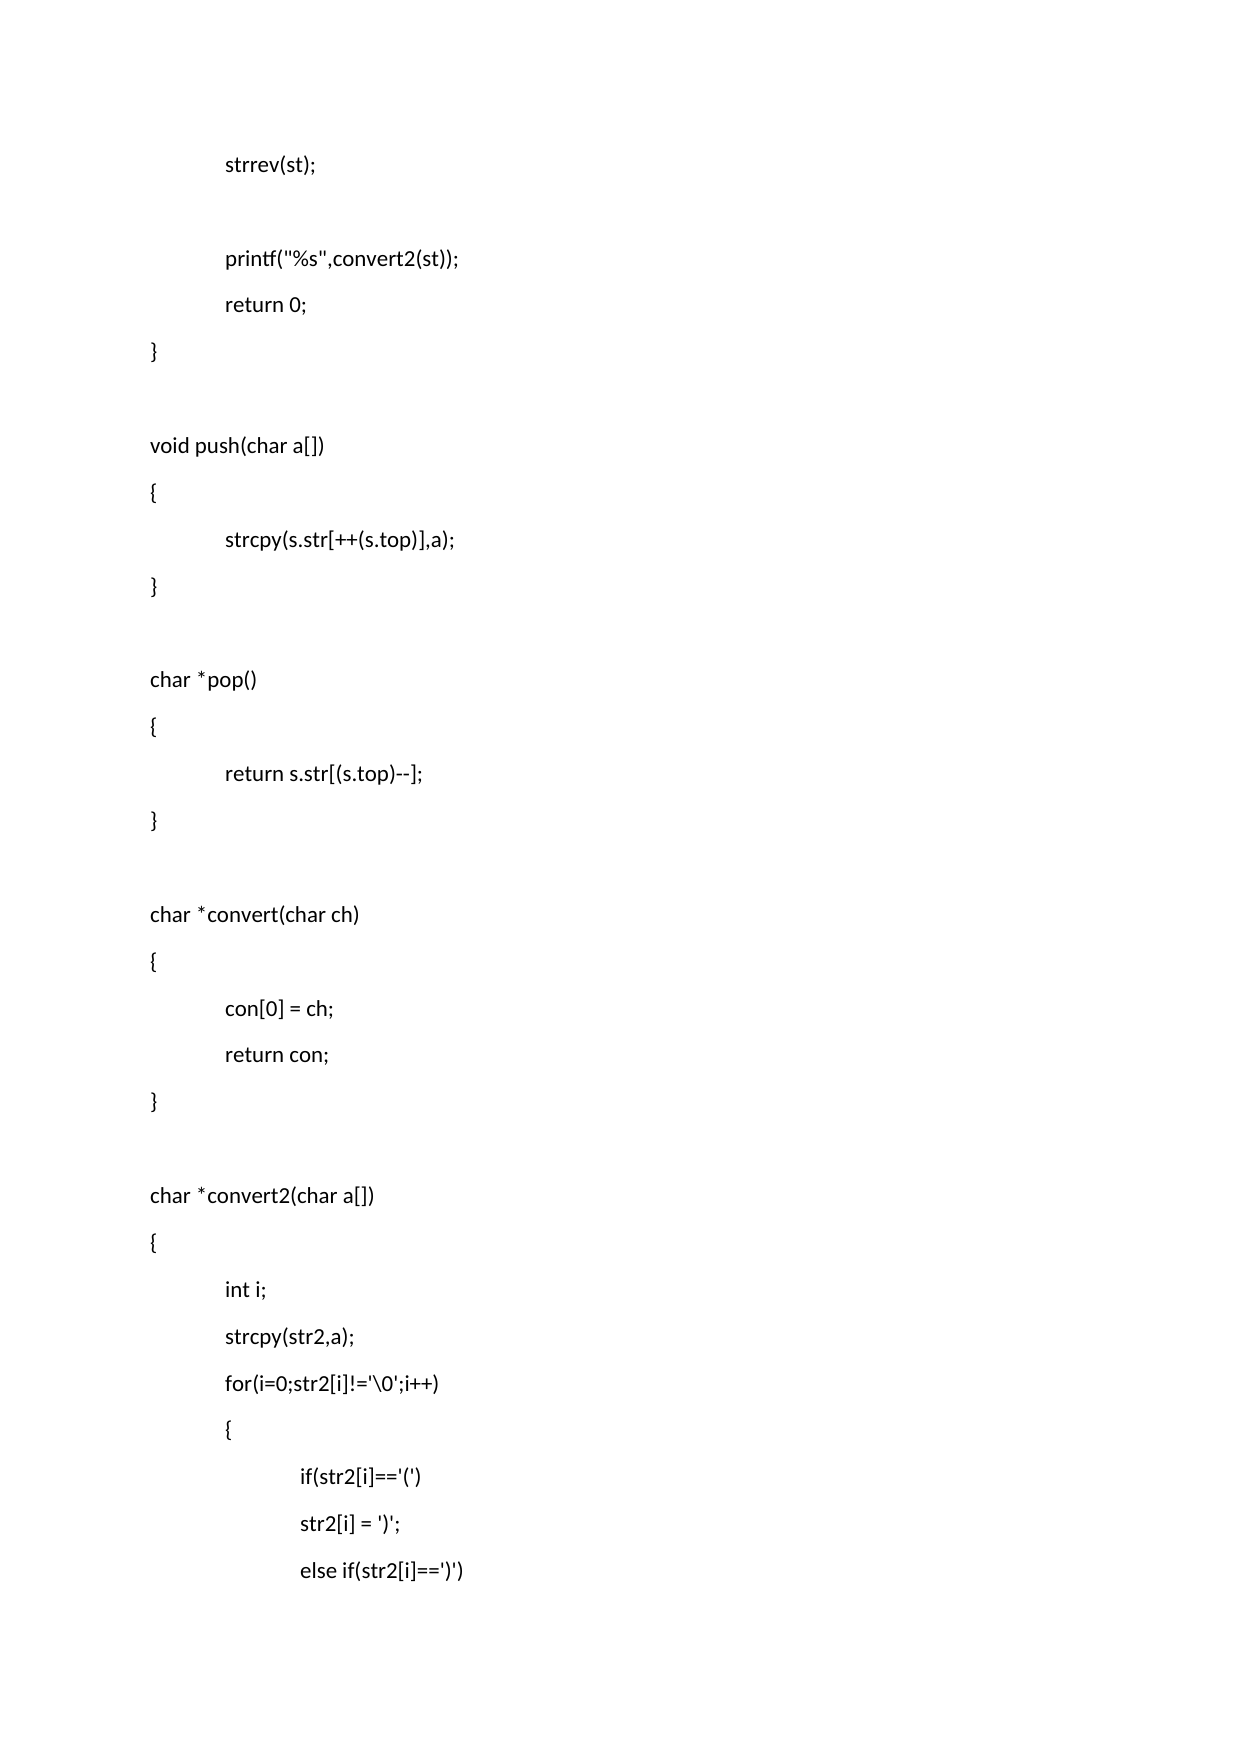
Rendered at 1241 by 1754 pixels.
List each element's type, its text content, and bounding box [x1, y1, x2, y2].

text { [150, 478, 1090, 506]
text { [150, 1416, 1090, 1444]
text { [150, 712, 1090, 741]
text strcpy(s.str[++(s.top)],a); [150, 525, 1090, 553]
text else if(str2[i]==')') [150, 1556, 1090, 1584]
text strcpy(str2,a); [150, 1322, 1090, 1350]
text strrev(st); [150, 150, 1090, 178]
text return con; [150, 1041, 1090, 1069]
text int i; [150, 1275, 1090, 1303]
text } [150, 572, 1090, 600]
text } [150, 1087, 1090, 1116]
text str2[i] = ')'; [150, 1509, 1090, 1537]
text { [150, 1228, 1090, 1256]
text char *convert(char ch) [150, 900, 1090, 928]
text con[0] = ch; [150, 994, 1090, 1022]
text char *pop() [150, 666, 1090, 694]
text { [150, 947, 1090, 975]
text for(i=0;str2[i]!='\0';i++) [150, 1369, 1090, 1397]
text if(str2[i]=='(') [150, 1462, 1090, 1491]
text char *convert2(char a[]) [150, 1181, 1090, 1209]
text printf("%s",convert2(st)); [150, 244, 1090, 272]
text return 0; [150, 291, 1090, 319]
text void push(char a[]) [150, 431, 1090, 459]
text } [150, 337, 1090, 366]
text return s.str[(s.top)--]; [150, 759, 1090, 787]
text } [150, 806, 1090, 834]
